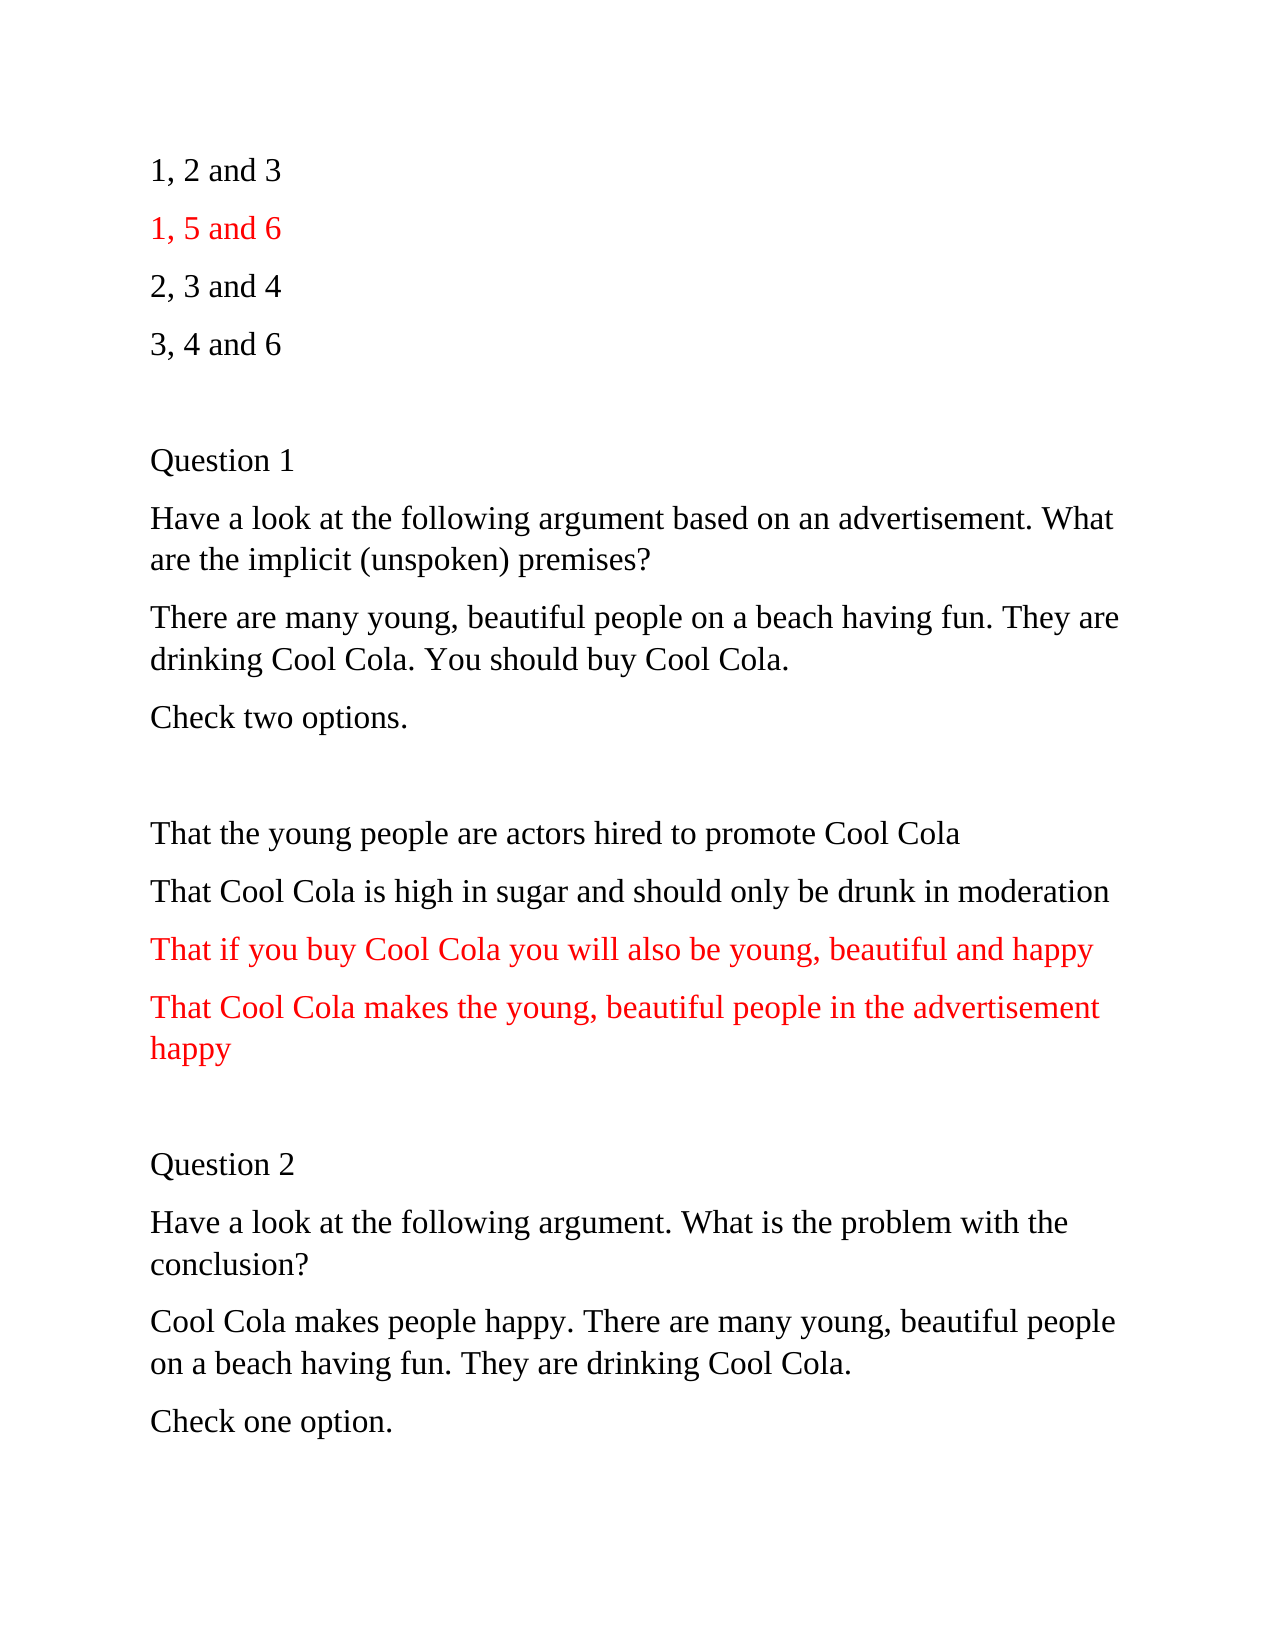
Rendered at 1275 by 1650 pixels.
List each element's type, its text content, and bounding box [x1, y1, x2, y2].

text Have a look at the following argument based on an advertisement. What are the implicit (unspoken) premises? [150, 498, 1125, 578]
text Question 2 [150, 1144, 1125, 1183]
text Cool Cola makes people happy. There are many young, beautiful people on a beach having fun. They are drinking Cool Cola. [150, 1302, 1125, 1381]
text 3, 4 and 6 [150, 324, 1125, 362]
text There are many young, beautiful people on a beach having fun. They are drinking Cool Cola. You should buy Cool Cola. [150, 597, 1125, 677]
text Have a look at the following argument. What is the problem with the conclusion? [150, 1202, 1125, 1282]
text Check two options. [150, 697, 1125, 735]
text That Cool Cola makes the young, beautiful people in the advertisement happy [150, 987, 1125, 1067]
text Question 1 [150, 440, 1125, 478]
text That the young people are actors hired to promote Cool Cola [150, 813, 1125, 851]
text Check one option. [150, 1401, 1125, 1439]
text That Cool Cola is high in sugar and should only be drunk in moderation [150, 871, 1125, 909]
text 1, 5 and 6 [150, 208, 1125, 246]
text That if you buy Cool Cola you will also be young, beautiful and happy [150, 929, 1125, 967]
text 2, 3 and 4 [150, 266, 1125, 304]
text 1, 2 and 3 [150, 150, 1125, 188]
